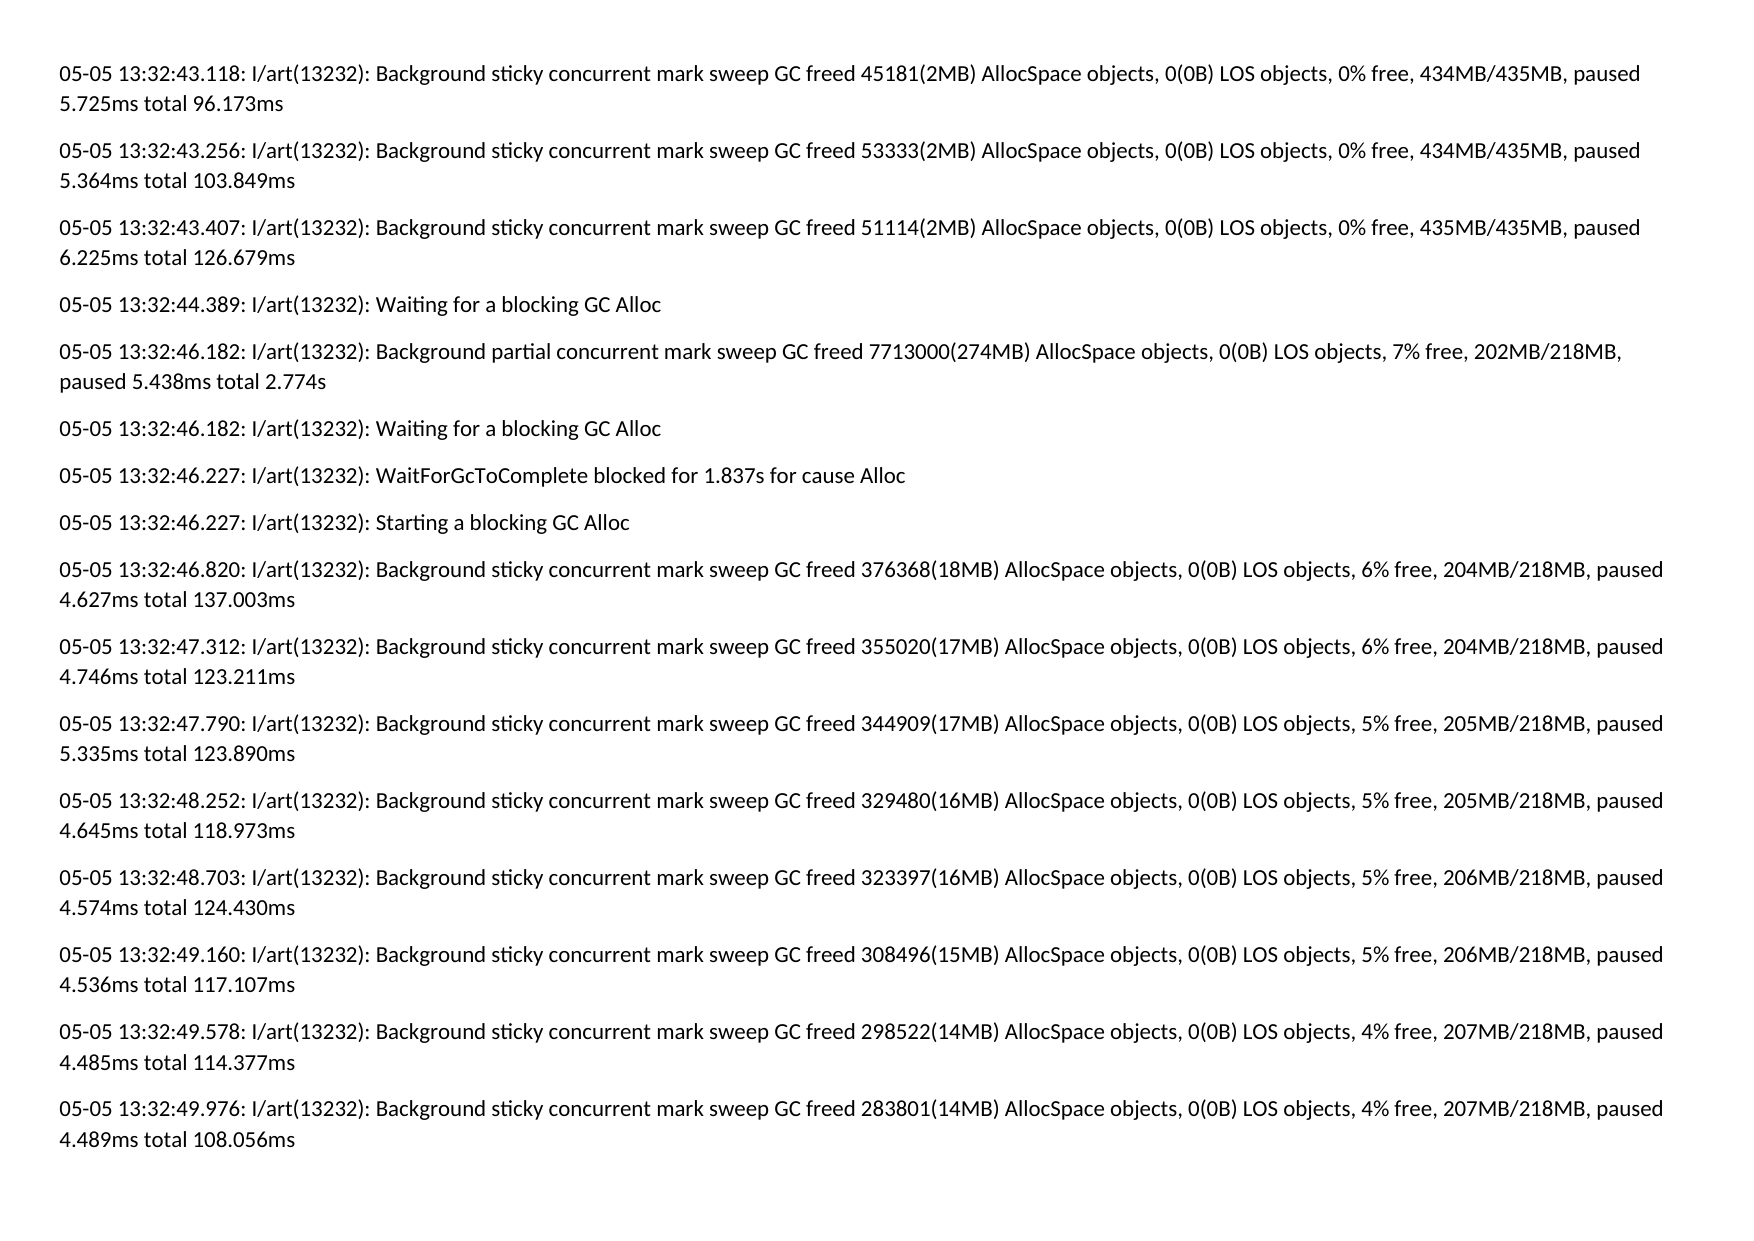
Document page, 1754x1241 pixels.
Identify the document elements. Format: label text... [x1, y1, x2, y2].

text 05-05 13:32:46.182: I/art(13232): Waiting for a blocking GC Alloc [59, 414, 1695, 442]
text 05-05 13:32:47.790: I/art(13232): Background sticky concurrent mark sweep GC freed 344909(17MB) AllocSpace objects, 0(0B) LOS objects, 5% free, 205MB/218MB, paused 5.335ms total 123.890ms [59, 709, 1695, 767]
text 05-05 13:32:49.160: I/art(13232): Background sticky concurrent mark sweep GC freed 308496(15MB) AllocSpace objects, 0(0B) LOS objects, 5% free, 206MB/218MB, paused 4.536ms total 117.107ms [59, 940, 1695, 998]
text 05-05 13:32:46.227: I/art(13232): Starting a blocking GC Alloc [59, 508, 1695, 536]
text 05-05 13:32:43.256: I/art(13232): Background sticky concurrent mark sweep GC freed 53333(2MB) AllocSpace objects, 0(0B) LOS objects, 0% free, 434MB/435MB, paused 5.364ms total 103.849ms [59, 136, 1695, 194]
text 05-05 13:32:46.182: I/art(13232): Background partial concurrent mark sweep GC freed 7713000(274MB) AllocSpace objects, 0(0B) LOS objects, 7% free, 202MB/218MB, paused 5.438ms total 2.774s [59, 337, 1695, 395]
text 05-05 13:32:48.703: I/art(13232): Background sticky concurrent mark sweep GC freed 323397(16MB) AllocSpace objects, 0(0B) LOS objects, 5% free, 206MB/218MB, paused 4.574ms total 124.430ms [59, 863, 1695, 921]
text 05-05 13:32:46.227: I/art(13232): WaitForGcToComplete blocked for 1.837s for cause Alloc [59, 461, 1695, 489]
text 05-05 13:32:49.976: I/art(13232): Background sticky concurrent mark sweep GC freed 283801(14MB) AllocSpace objects, 0(0B) LOS objects, 4% free, 207MB/218MB, paused 4.489ms total 108.056ms [59, 1094, 1695, 1153]
text 05-05 13:32:44.389: I/art(13232): Waiting for a blocking GC Alloc [59, 290, 1695, 318]
text 05-05 13:32:43.407: I/art(13232): Background sticky concurrent mark sweep GC freed 51114(2MB) AllocSpace objects, 0(0B) LOS objects, 0% free, 435MB/435MB, paused 6.225ms total 126.679ms [59, 213, 1695, 271]
text 05-05 13:32:49.578: I/art(13232): Background sticky concurrent mark sweep GC freed 298522(14MB) AllocSpace objects, 0(0B) LOS objects, 4% free, 207MB/218MB, paused 4.485ms total 114.377ms [59, 1017, 1695, 1076]
text 05-05 13:32:43.118: I/art(13232): Background sticky concurrent mark sweep GC freed 45181(2MB) AllocSpace objects, 0(0B) LOS objects, 0% free, 434MB/435MB, paused 5.725ms total 96.173ms [59, 59, 1695, 117]
text 05-05 13:32:46.820: I/art(13232): Background sticky concurrent mark sweep GC freed 376368(18MB) AllocSpace objects, 0(0B) LOS objects, 6% free, 204MB/218MB, paused 4.627ms total 137.003ms [59, 555, 1695, 613]
text 05-05 13:32:48.252: I/art(13232): Background sticky concurrent mark sweep GC freed 329480(16MB) AllocSpace objects, 0(0B) LOS objects, 5% free, 205MB/218MB, paused 4.645ms total 118.973ms [59, 786, 1695, 844]
text 05-05 13:32:47.312: I/art(13232): Background sticky concurrent mark sweep GC freed 355020(17MB) AllocSpace objects, 0(0B) LOS objects, 6% free, 204MB/218MB, paused 4.746ms total 123.211ms [59, 632, 1695, 690]
